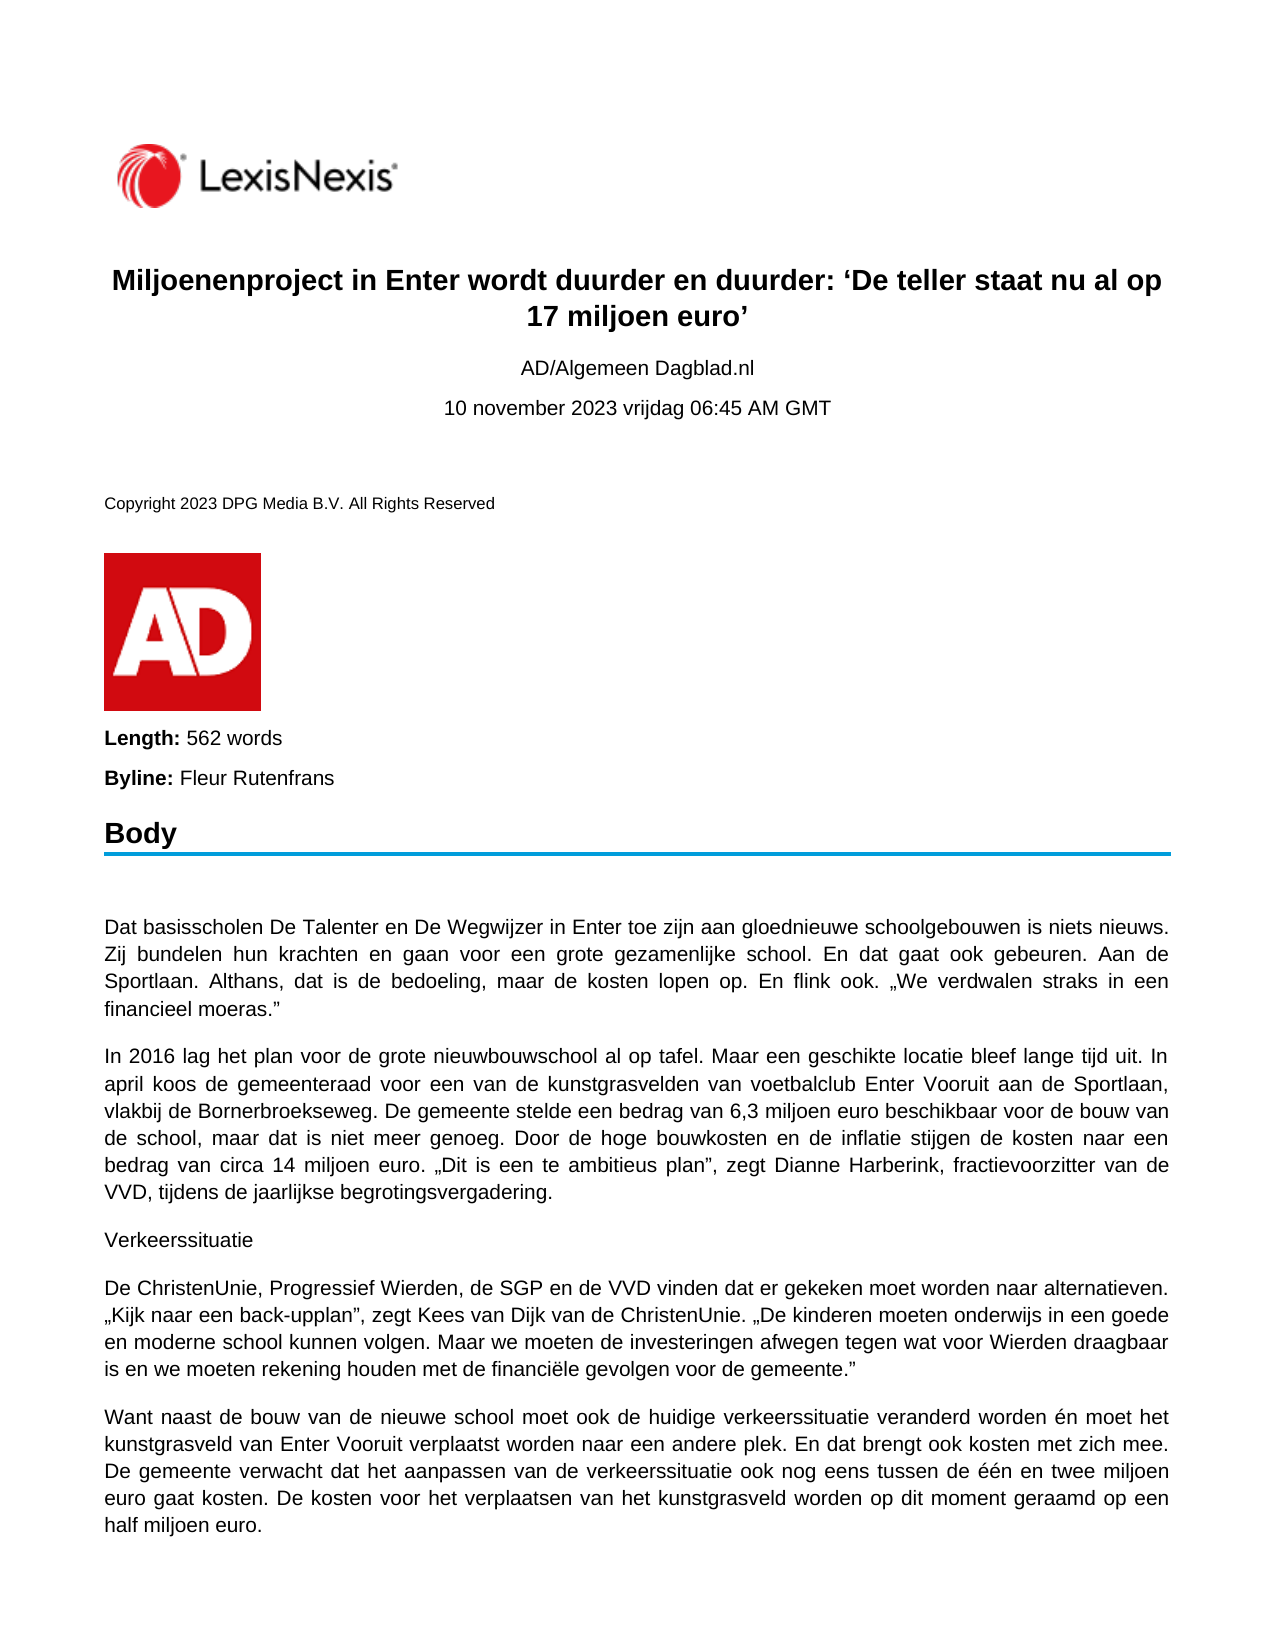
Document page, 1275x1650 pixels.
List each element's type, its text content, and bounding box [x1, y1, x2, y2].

text Want naast de bouw van de nieuwe school moet ook de huidige verkeerssituatie veranderd worden én moet het kunstgrasveld van Enter Vooruit verplaatst worden naar een andere plek. En dat brengt ook kosten met zich mee. De gemeente verwacht dat het aanpassen van de verkeerssituatie ook nog eens tussen de één en twee miljoen euro gaat kosten. De kosten voor het verplaatsen van het kunstgrasveld worden op dit moment geraamd op een half miljoen euro. [104, 1402, 1171, 1537]
picture [104, 144, 412, 208]
text Byline: Fleur Rutenfrans [104, 762, 1171, 789]
text In 2016 lag het plan voor de grote nieuwbouwschool al op tafel. Maar een geschikte locatie bleef lange tijd uit. In april koos de gemeenteraad voor een van de kunstgrasvelden van voetbalclub Enter Vooruit aan de Sportlaan, vlakbij de Bornerbroekseweg. De gemeente stelde een bedrag van 6,3 miljoen euro beschikbaar voor de bouw van de school, maar dat is niet meer genoeg. Door de hoge bouwkosten en de inflatie stijgen de kosten naar een bedrag van circa 14 miljoen euro. „Dit is een te ambitieus plan”, zegt Dianne Harberink, fractievoorzitter van de VVD, tijdens de jaarlijkse begrotingsvergadering. [104, 1041, 1171, 1204]
text De ChristenUnie, Progressief Wierden, de SGP en de VVD vinden dat er gekeken moet worden naar alternatieven. „Kijk naar een back-upplan”, zegt Kees van Dijk van de ChristenUnie. „De kinderen moeten onderwijs in een goede en moderne school kunnen volgen. Maar we moeten de investeringen afwegen tegen wat voor Wierden draagbaar is en we moeten rekening houden met de financiële gevolgen voor de gemeente.” [104, 1272, 1171, 1381]
text Length: 562 words [104, 723, 1171, 750]
picture [104, 553, 261, 711]
text AD/Algemeen Dagblad.nl [104, 353, 1171, 380]
text Dat basisscholen De Talenter en De Wegwijzer in Enter toe zijn aan gloednieuwe schoolgebouwen is niets nieuws. Zij bundelen hun krachten en gaan voor een grote gezamenlijke school. En dat gaat ook gebeuren. Aan de Sportlaan. Althans, dat is de bedoeling, maar de kosten lopen op. En flink ook. „We verdwalen straks in een financieel moeras.” [104, 912, 1171, 1020]
text 10 november 2023 vrijdag 06:45 AM GMT [104, 393, 1171, 420]
text Verkeerssituatie [104, 1224, 1171, 1252]
subtitle Miljoenenproject in Enter wordt duurder en duurder: ‘De teller staat nu al op 17 miljoen euro’ [104, 261, 1171, 332]
text Copyright 2023 DPG Media B.V. All Rights Reserved [104, 461, 1171, 513]
text Body [104, 814, 1171, 850]
